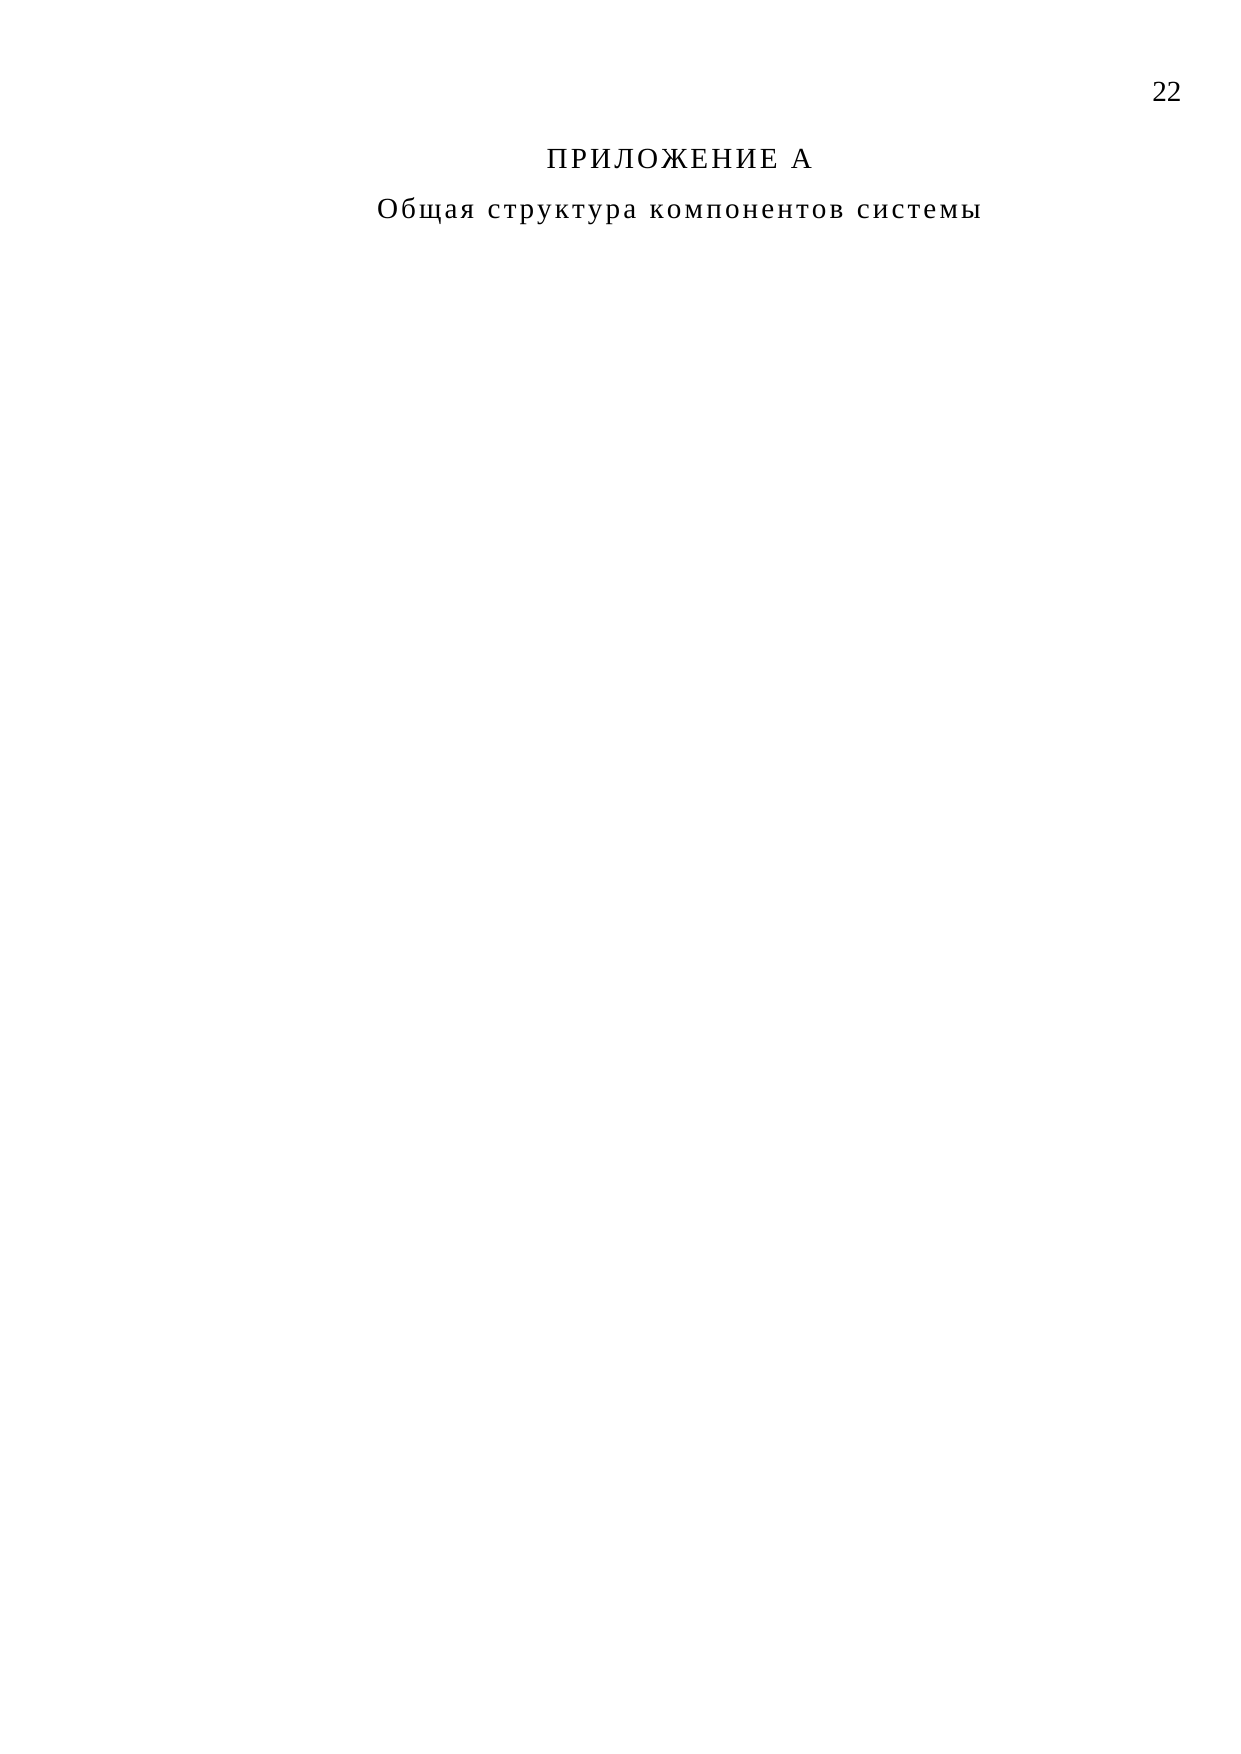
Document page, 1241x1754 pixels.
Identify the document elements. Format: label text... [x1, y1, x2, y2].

text ПРИЛОЖЕНИЕ А [177, 141, 1181, 174]
text Общая структура компонентов системы [177, 191, 1181, 225]
